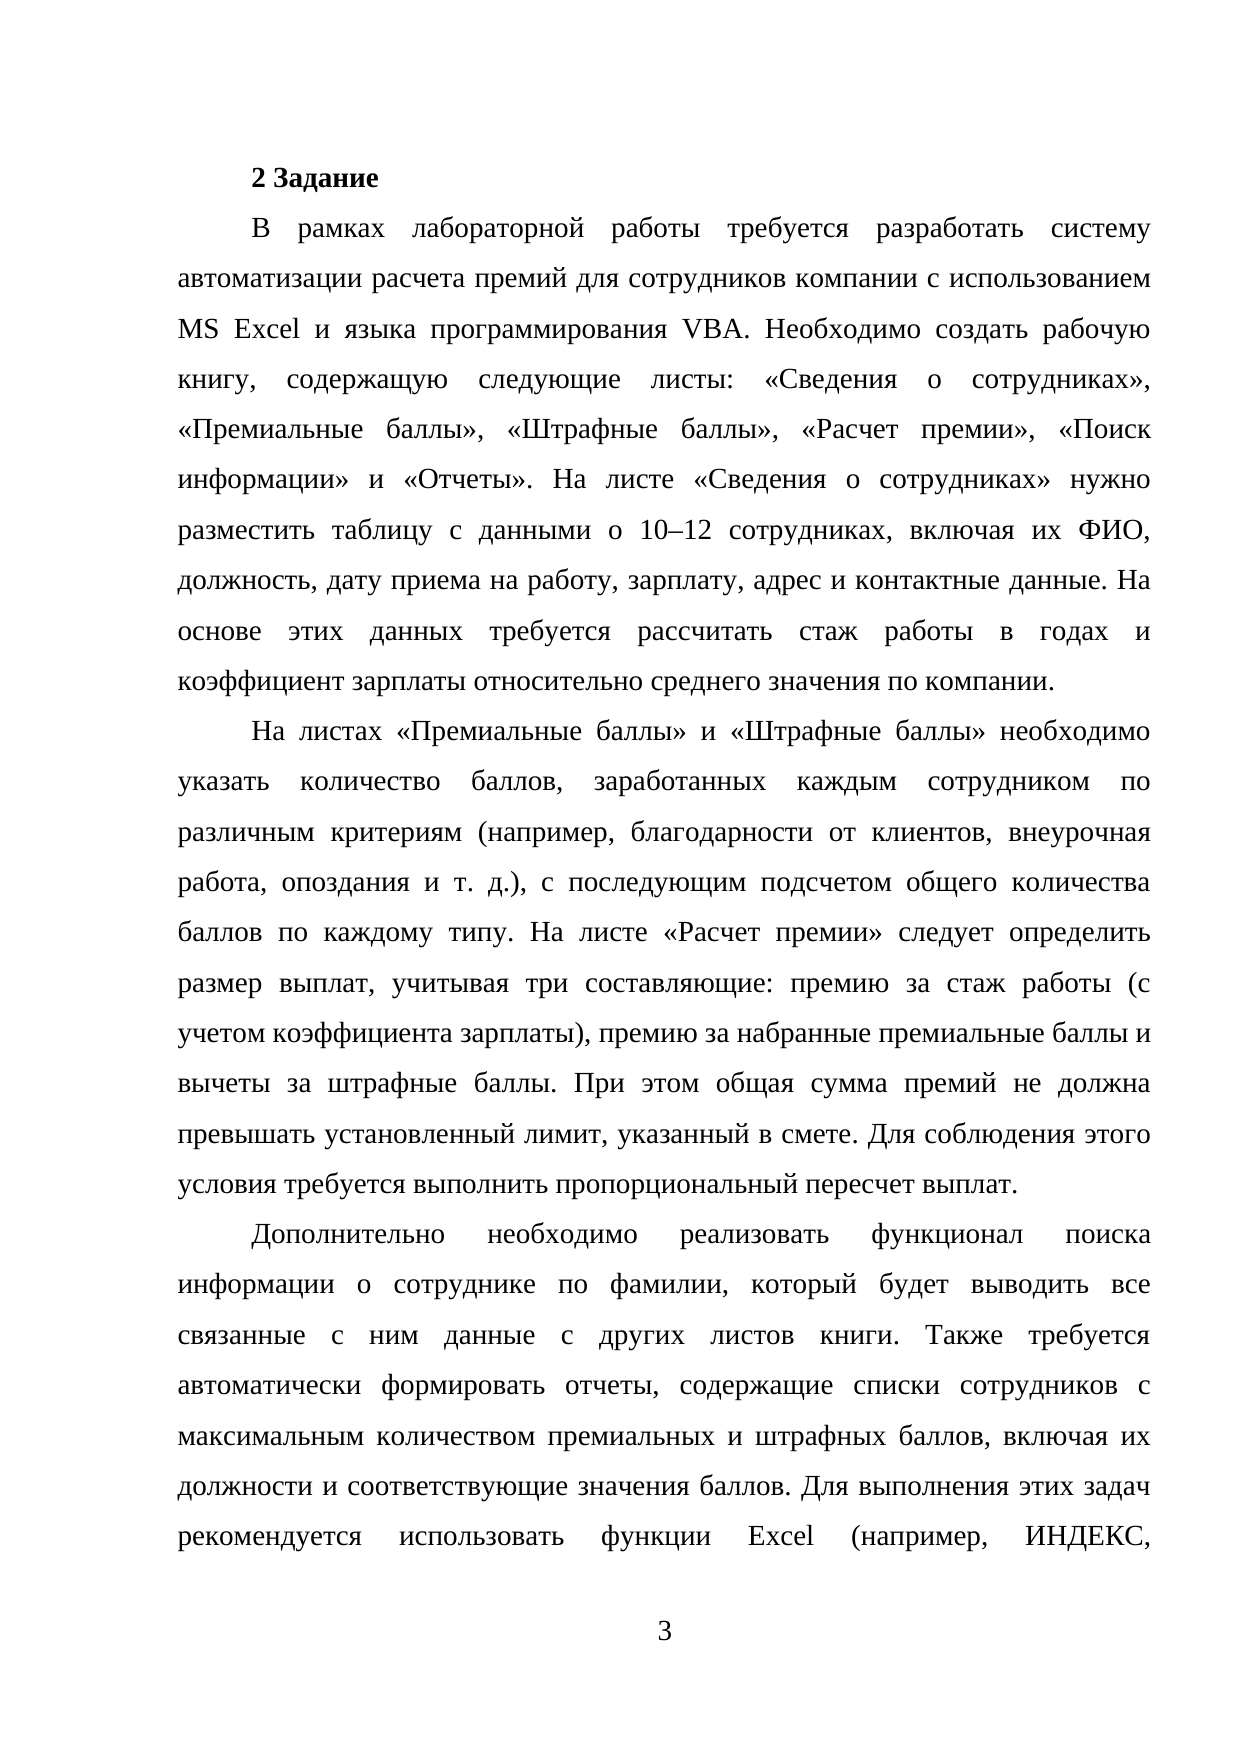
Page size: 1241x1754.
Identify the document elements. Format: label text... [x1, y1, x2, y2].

text В рамках лабораторной работы требуется разработать систему автоматизации расчета премий для сотрудников компании с использованием MS Excel и языка программирования VBA. Необходимо создать рабочую книгу, содержащую следующие листы: «Сведения о сотрудниках», «Премиальные баллы», «Штрафные баллы», «Расчет премии», «Поиск информации» и «Отчеты». На листе «Сведения о сотрудниках» нужно разместить таблицу с данными о 10–12 сотрудниках, включая их ФИО, должность, дату приема на работу, зарплату, адрес и контактные данные. На основе этих данных требуется рассчитать стаж работы в годах и коэффициент зарплаты относительно среднего значения по компании. [177, 210, 1152, 696]
text 2 Задание [177, 160, 1152, 193]
text На листах «Премиальные баллы» и «Штрафные баллы» необходимо указать количество баллов, заработанных каждым сотрудником по различным критериям (например, благодарности от клиентов, внеурочная работа, опоздания и т. д.), с последующим подсчетом общего количества баллов по каждому типу. На листе «Расчет премии» следует определить размер выплат, учитывая три составляющие: премию за стаж работы (с учетом коэффициента зарплаты), премию за набранные премиальные баллы и вычеты за штрафные баллы. При этом общая сумма премий не должна превышать установленный лимит, указанный в смете. Для соблюдения этого условия требуется выполнить пропорциональный пересчет выплат. [177, 713, 1152, 1199]
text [177, 1216, 1152, 1552]
